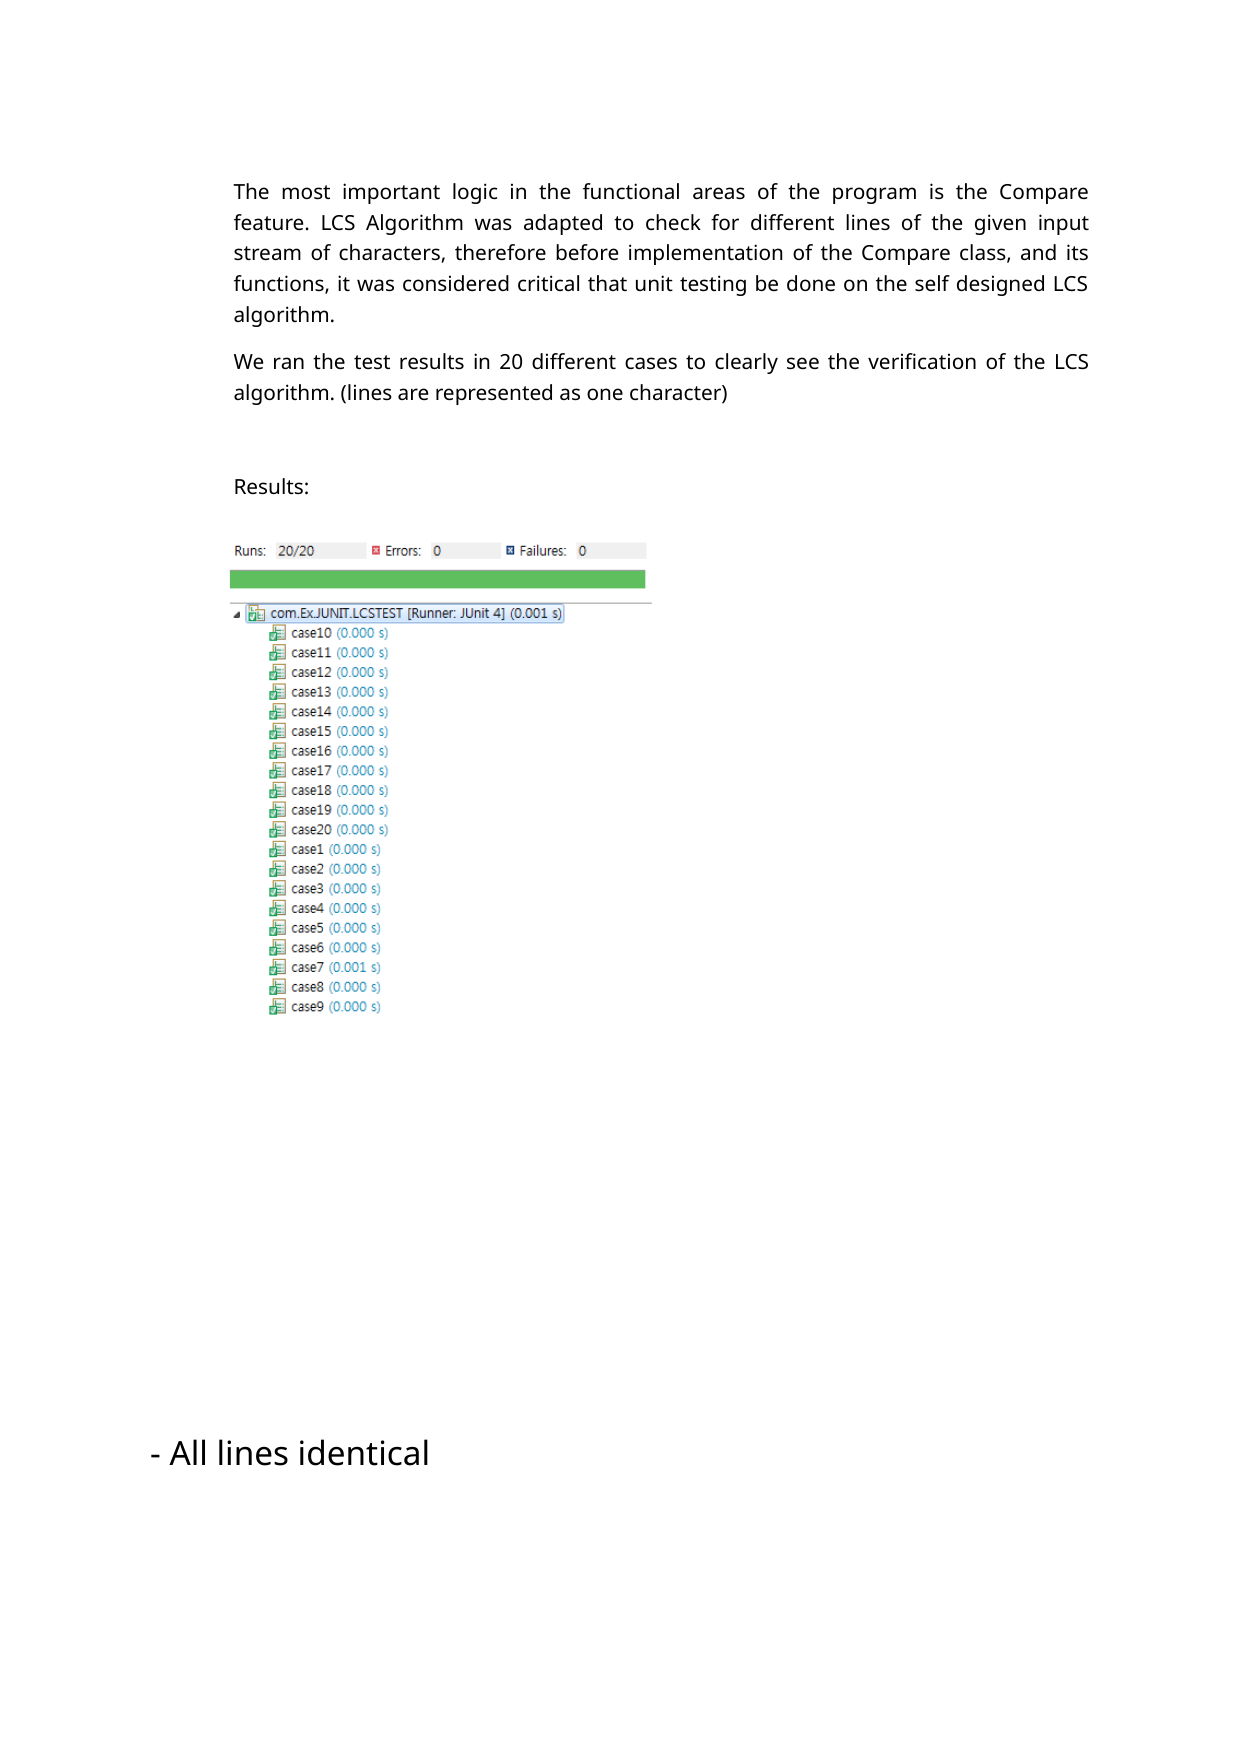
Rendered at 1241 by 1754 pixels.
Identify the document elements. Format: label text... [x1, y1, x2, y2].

list We ran the test results in 20 different cases to clearly see the verification of the LCS algorithm. (lines are represented as one character) [233, 347, 1090, 406]
list Results: [233, 472, 1090, 501]
list The most important logic in the functional areas of the program is the Compare feature. LCS Algorithm was adapted to check for different lines of the given input stream of characters, therefore before implementation of the Compare class, and its functions, it was considered critical that unit testing be done on the self designed LCS algorithm. [233, 177, 1090, 328]
picture [229, 537, 653, 1031]
text - All lines identical [150, 1430, 1090, 1475]
